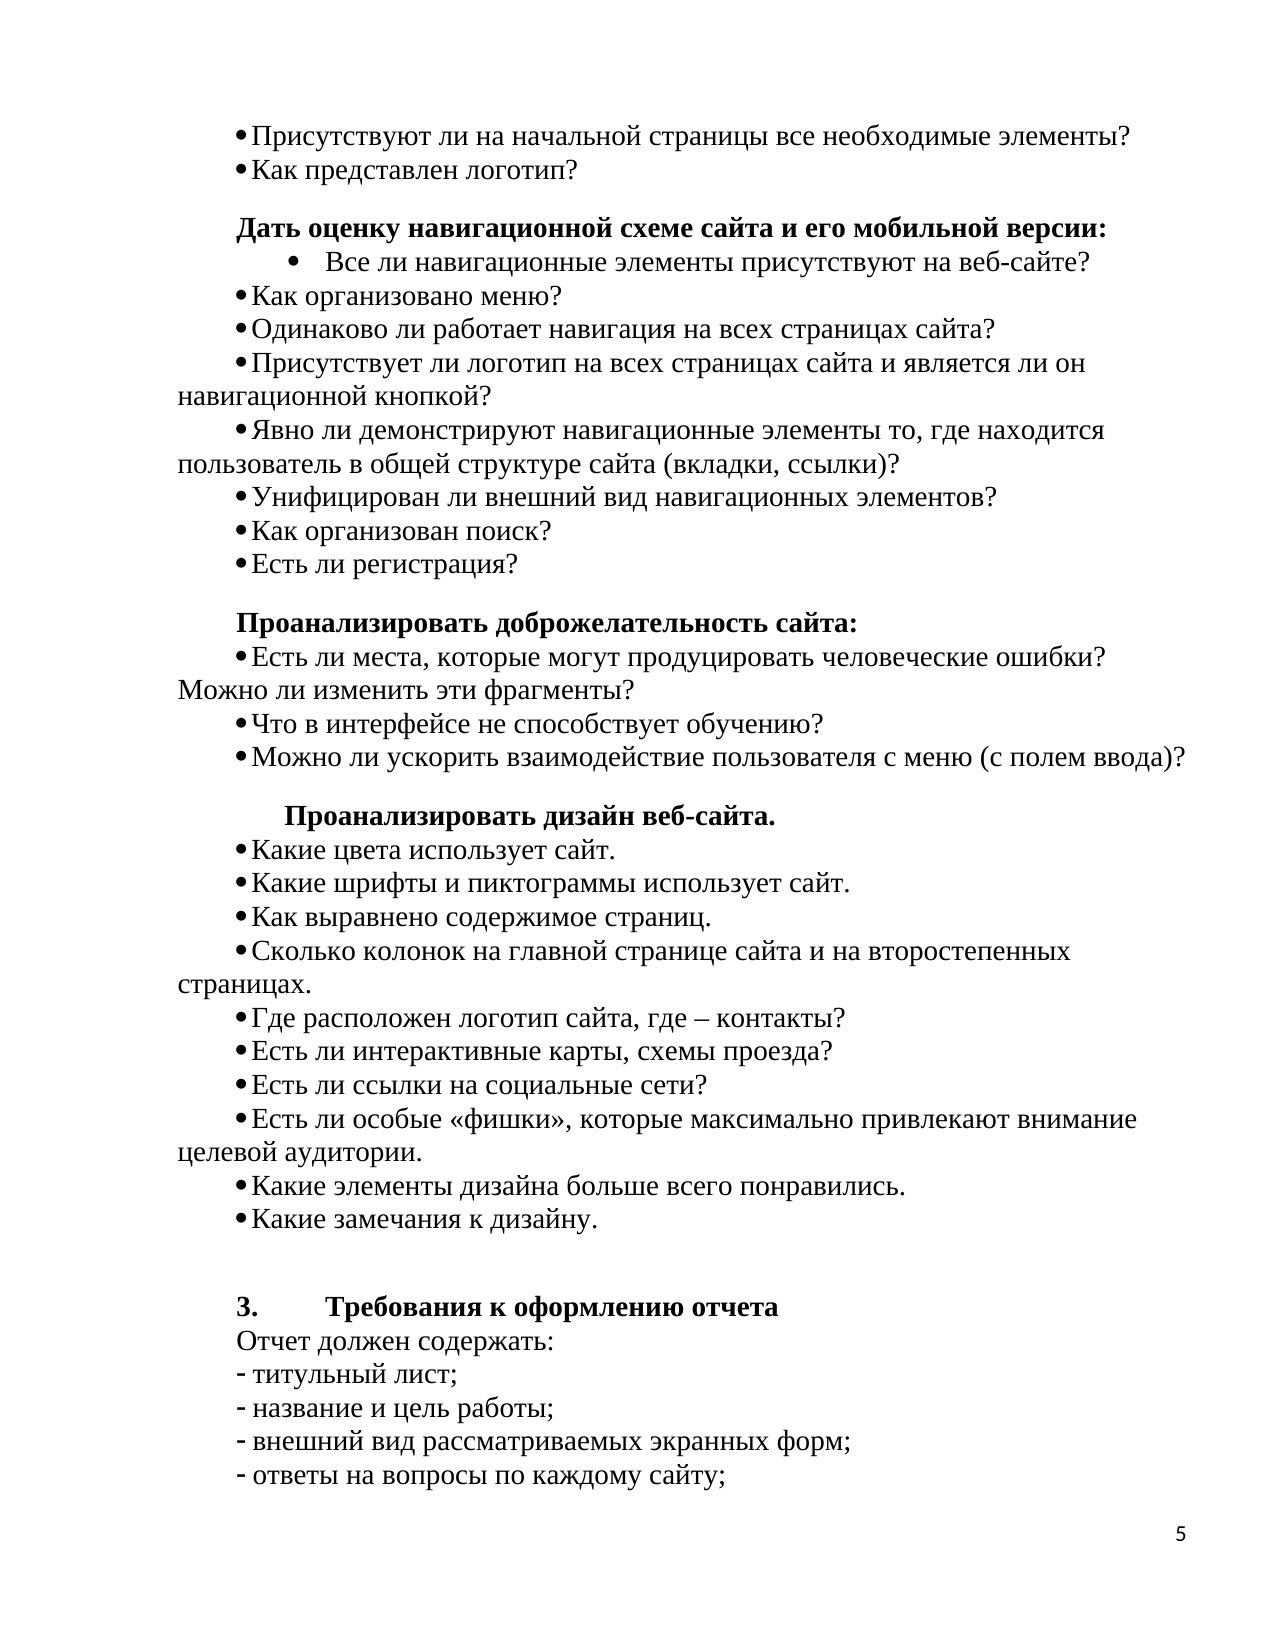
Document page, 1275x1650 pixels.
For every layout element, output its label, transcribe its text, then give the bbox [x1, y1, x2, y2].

list внешний вид рассматриваемых экранных форм; [177, 1423, 1186, 1457]
list Как представлен логотип? [177, 152, 1186, 185]
list Где расположен логотип сайта, где – контакты? [177, 1000, 1186, 1033]
list Как организован поиск? [177, 513, 1186, 547]
text Отчет должен содержать: [177, 1323, 1186, 1356]
list Как выравнено содержимое страниц. [177, 899, 1186, 933]
list ответы на вопросы по каждому сайту; [177, 1457, 1186, 1491]
list Унифицирован ли внешний вид навигационных элементов? [177, 479, 1186, 513]
list Можно ли ускорить взаимодействие пользователя с меню (с полем ввода)? [177, 739, 1186, 773]
list Явно ли демонстрируют навигационные элементы то, где находится пользователь в общей структуре сайта (вкладки, ссылки)? [177, 412, 1186, 479]
list Сколько колонок на главной странице сайта и на второстепенных страницах. [177, 933, 1186, 1000]
list Есть ли места, которые могут продуцировать человеческие ошибки? Можно ли изменить эти фрагменты? [177, 639, 1186, 706]
list Есть ли интерактивные карты, схемы проезда? [177, 1033, 1186, 1067]
list титульный лист; [177, 1356, 1186, 1390]
list Есть ли особые «фишки», которые максимально привлекают внимание целевой аудитории. [177, 1101, 1186, 1168]
text Проанализировать дизайн веб-сайта. [225, 798, 1182, 832]
list Одинаково ли работает навигация на всех страницах сайта? [177, 311, 1186, 345]
list Есть ли ссылки на социальные сети? [177, 1067, 1186, 1101]
list Какие элементы дизайна больше всего понравились. [177, 1168, 1186, 1202]
list Есть ли регистрация? [177, 547, 1186, 580]
list Какие шрифты и пиктограммы использует сайт. [177, 865, 1186, 899]
list Все ли навигационные элементы присутствуют на веб-сайте? [229, 244, 1186, 278]
list Что в интерфейсе не способствует обучению? [177, 706, 1186, 739]
list Требования к оформлению отчета [177, 1289, 1186, 1323]
list Какие цвета использует сайт. [177, 832, 1186, 865]
list Как организовано меню? [177, 278, 1186, 311]
text Дать оценку навигационной схеме сайта и его мобильной версии: [177, 210, 1186, 244]
text Проанализировать доброжелательность сайта: [177, 605, 1186, 639]
list название и цель работы; [177, 1390, 1186, 1423]
list Присутствуют ли на начальной страницы все необходимые элементы? [177, 118, 1186, 152]
list Какие замечания к дизайну. [177, 1202, 1186, 1235]
list Присутствует ли логотип на всех страницах сайта и является ли он навигационной кнопкой? [177, 345, 1186, 412]
